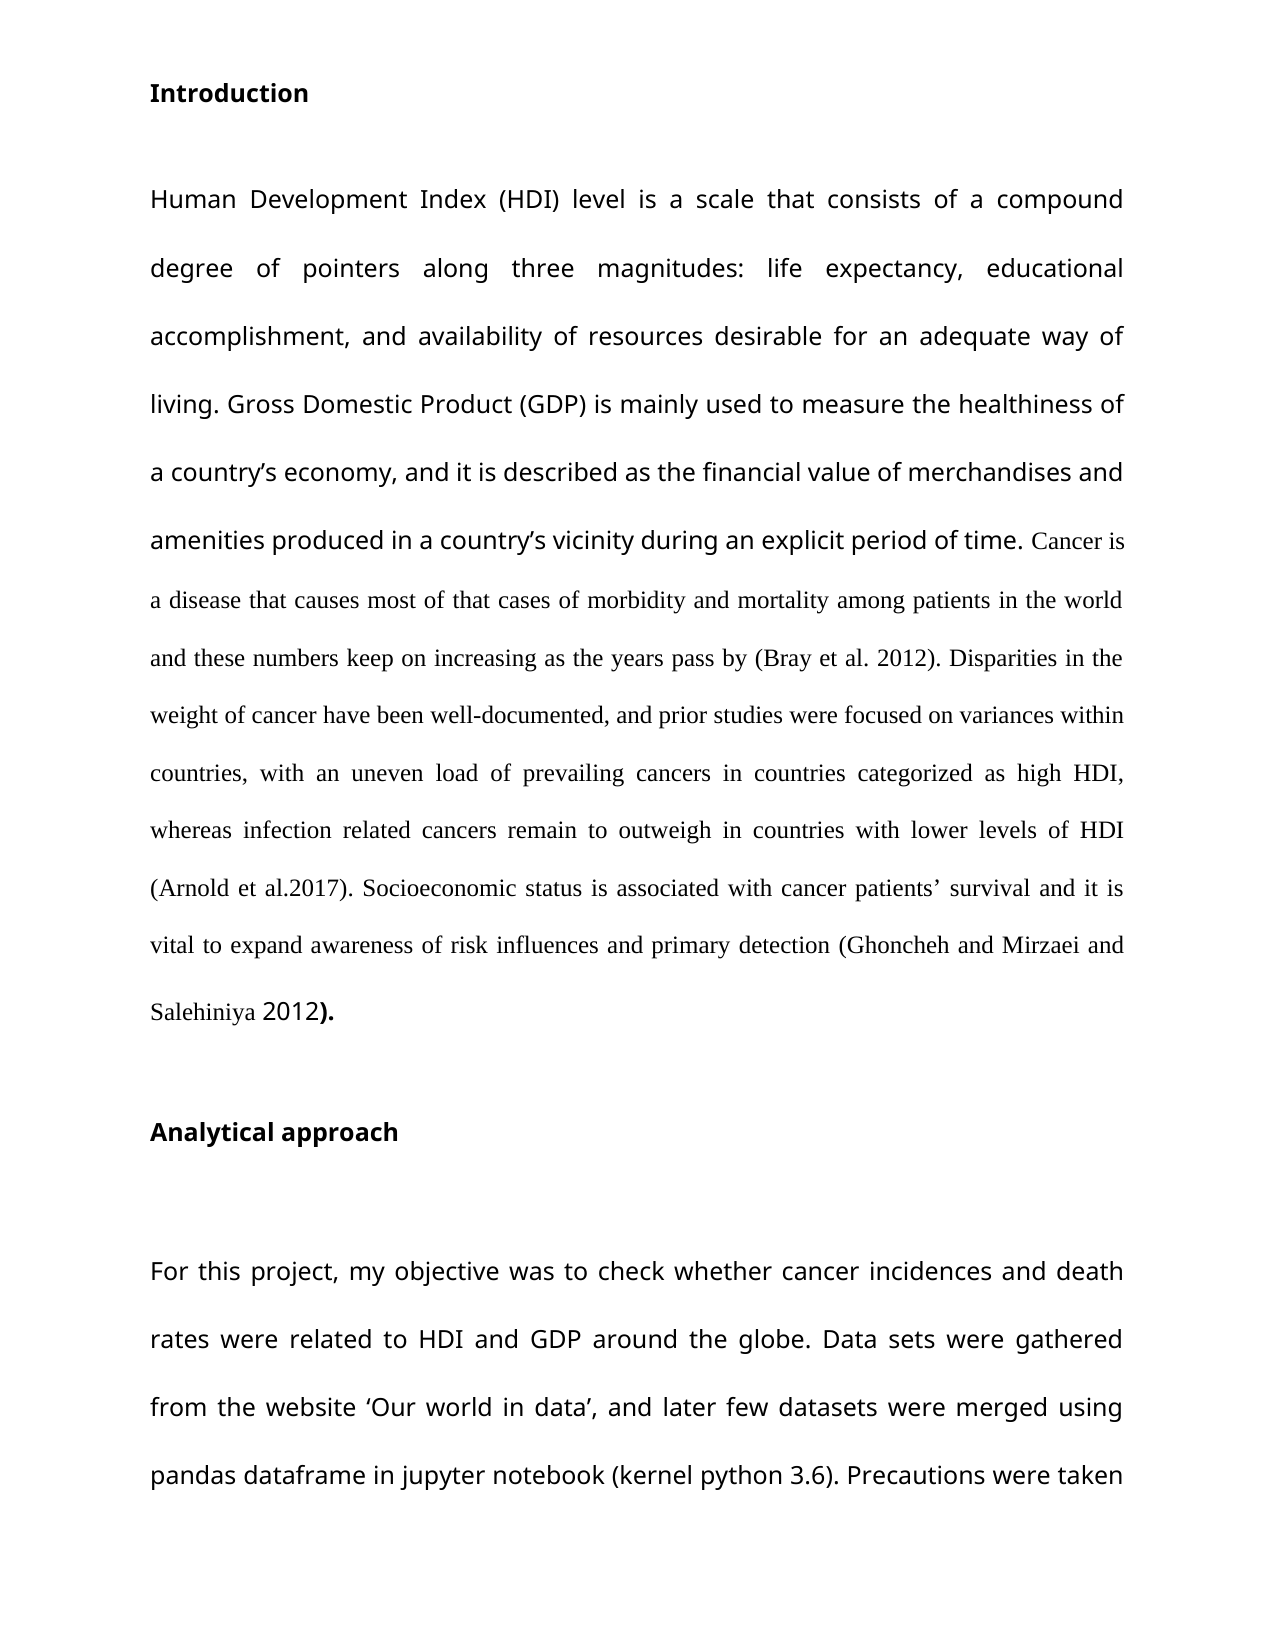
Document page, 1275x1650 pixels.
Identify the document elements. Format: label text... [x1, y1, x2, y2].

text Analytical approach [150, 1115, 1125, 1149]
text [150, 1253, 1125, 1492]
text Introduction [150, 75, 1125, 109]
text Human Development Index (HDI) level is a scale that consists of a compound degree of pointers along three magnitudes: life expectancy, educational accomplishment, and availability of resources desirable for an adequate way of living. Gross Domestic Product (GDP) is mainly used to measure the healthiness of a country’s economy, and it is described as the financial value of merchandises and amenities produced in a country’s vicinity during an explicit period of time. Cancer is a disease that causes most of that cases of morbidity and mortality among patients in the world and these numbers keep on increasing as the years pass by (Bray et al. 2012). Disparities in the weight of cancer have been well-documented, and prior studies were focused on variances within countries, with an uneven load of prevailing cancers in countries categorized as high HDI, whereas infection related cancers remain to outweigh in countries with lower levels of HDI (Arnold et al.2017). Socioeconomic status is associated with cancer patients’ survival and it is vital to expand awareness of risk influences and primary detection (Ghoncheh and Mirzaei and Salehiniya 2012). [150, 182, 1125, 1027]
